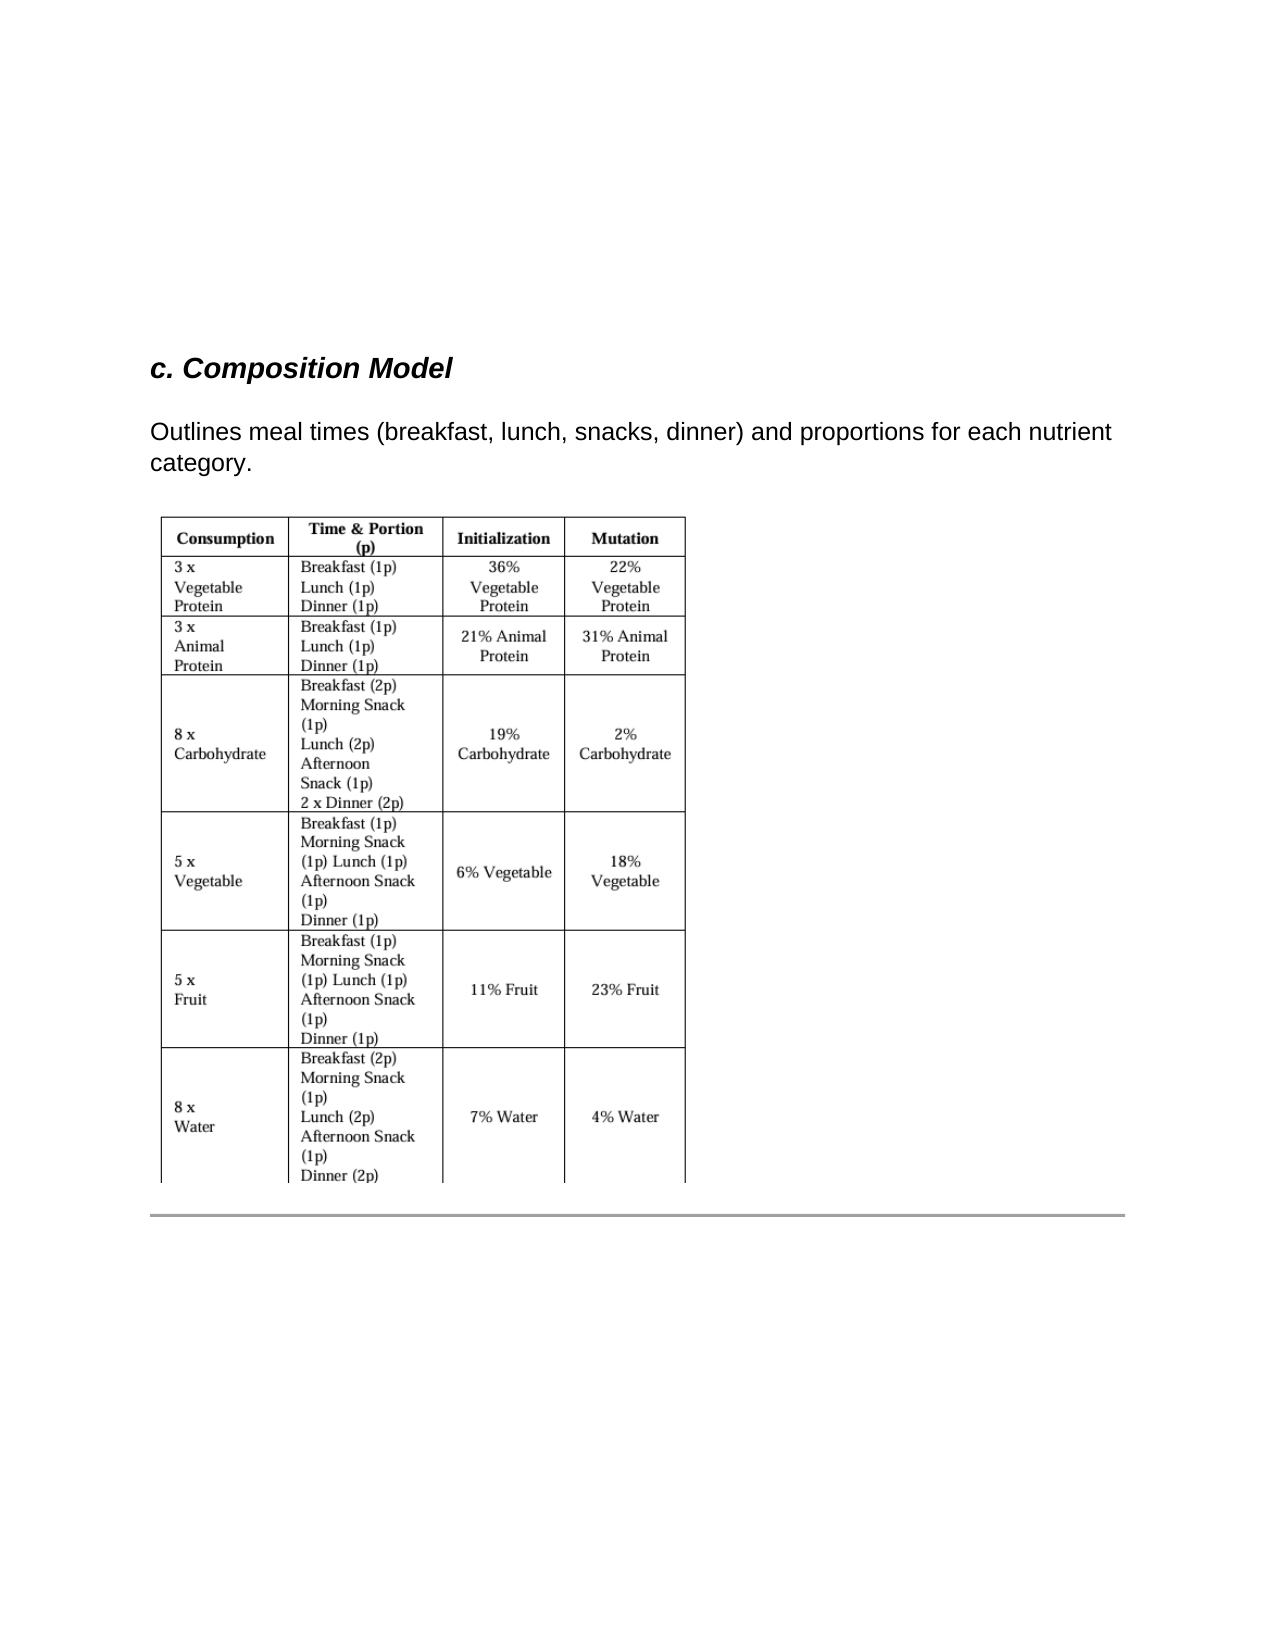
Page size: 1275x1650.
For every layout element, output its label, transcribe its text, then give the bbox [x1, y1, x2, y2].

text Outlines meal times (breakfast, lunch, snacks, dinner) and proportions for each nutrient category. [150, 417, 1125, 477]
subtitle c. Composition Model [150, 352, 1125, 385]
picture [150, 508, 688, 1183]
